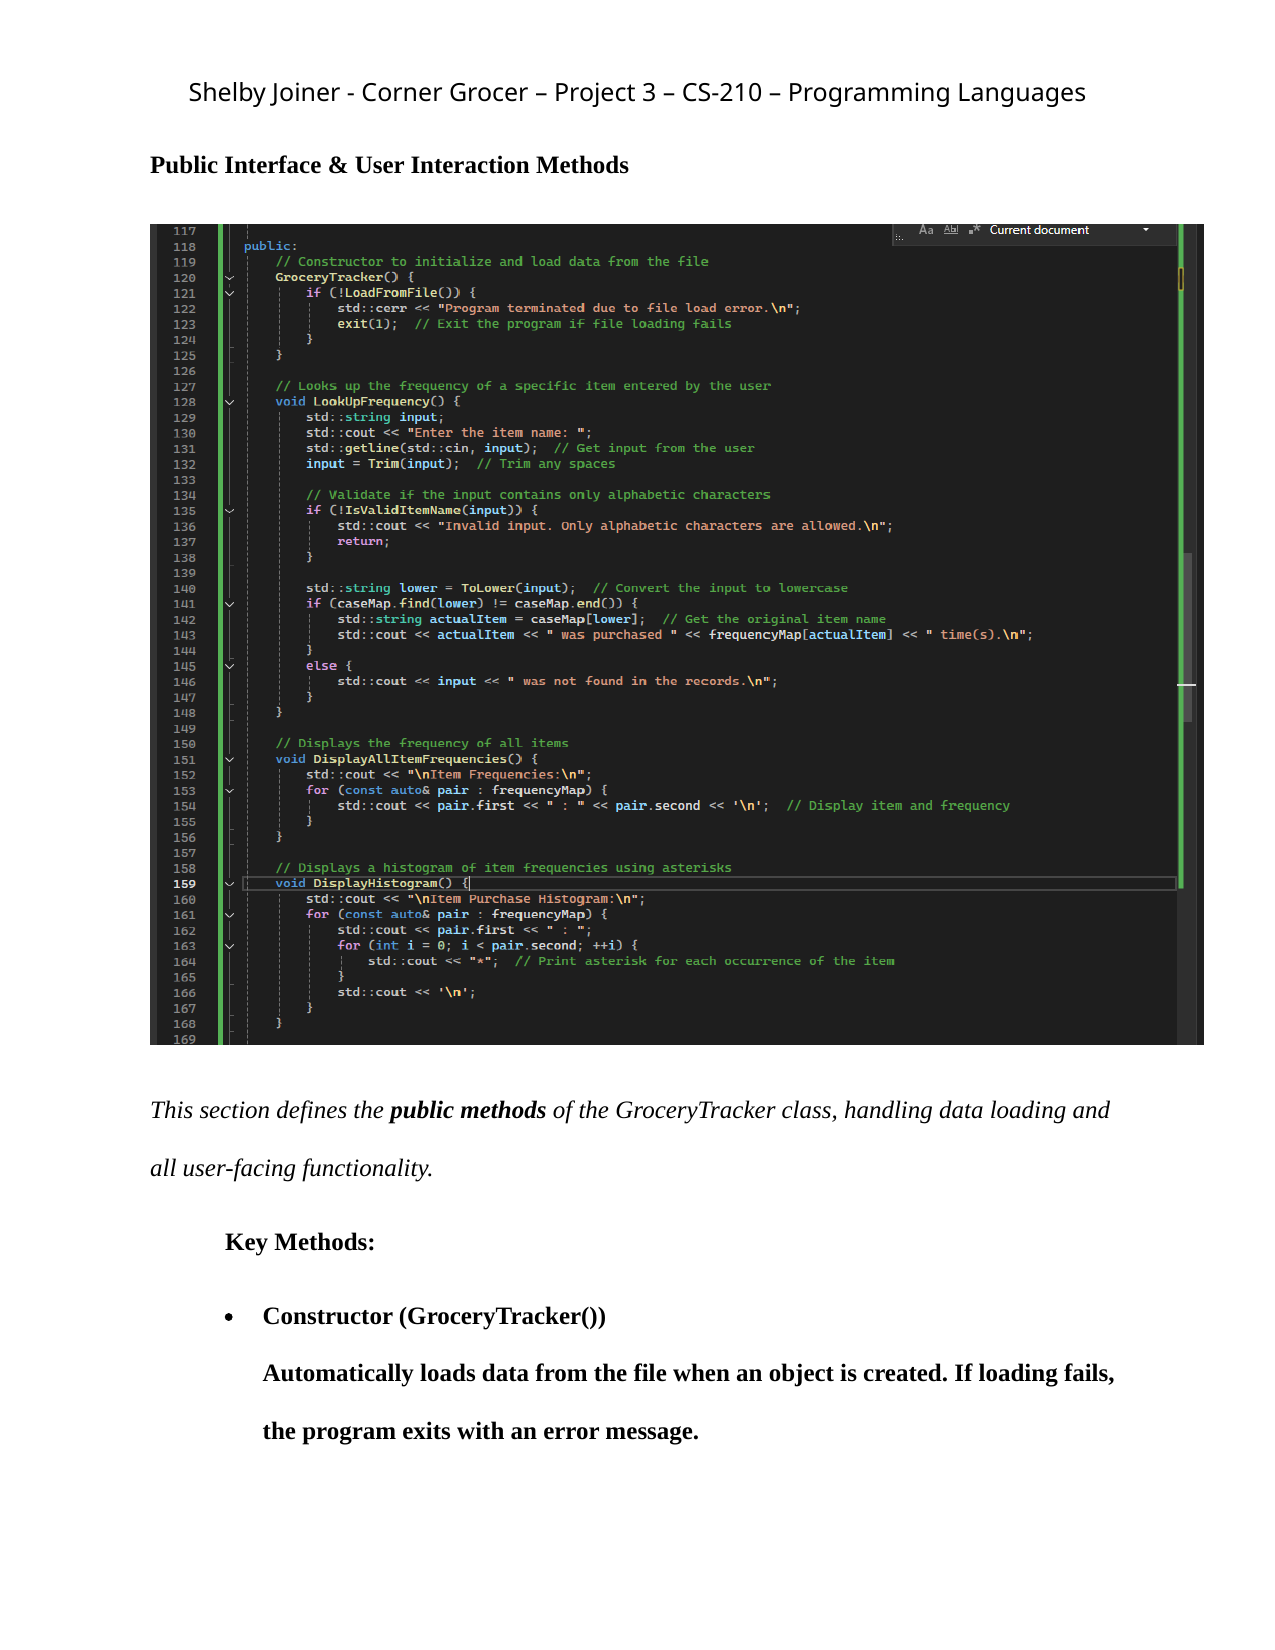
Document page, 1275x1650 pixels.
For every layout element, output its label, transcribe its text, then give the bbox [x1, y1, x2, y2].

text This section defines the public methods of the GroceryTracker class, handling data loading and all user-facing functionality. [150, 1095, 1125, 1181]
text Key Methods: [225, 1227, 1125, 1256]
list Constructor (GroceryTracker()) Automatically loads data from the file when an object is created. If loading fails, the program exits with an error message. [225, 1301, 1125, 1445]
text Public Interface & User Interaction Methods [150, 150, 1125, 179]
picture [150, 224, 1204, 1045]
